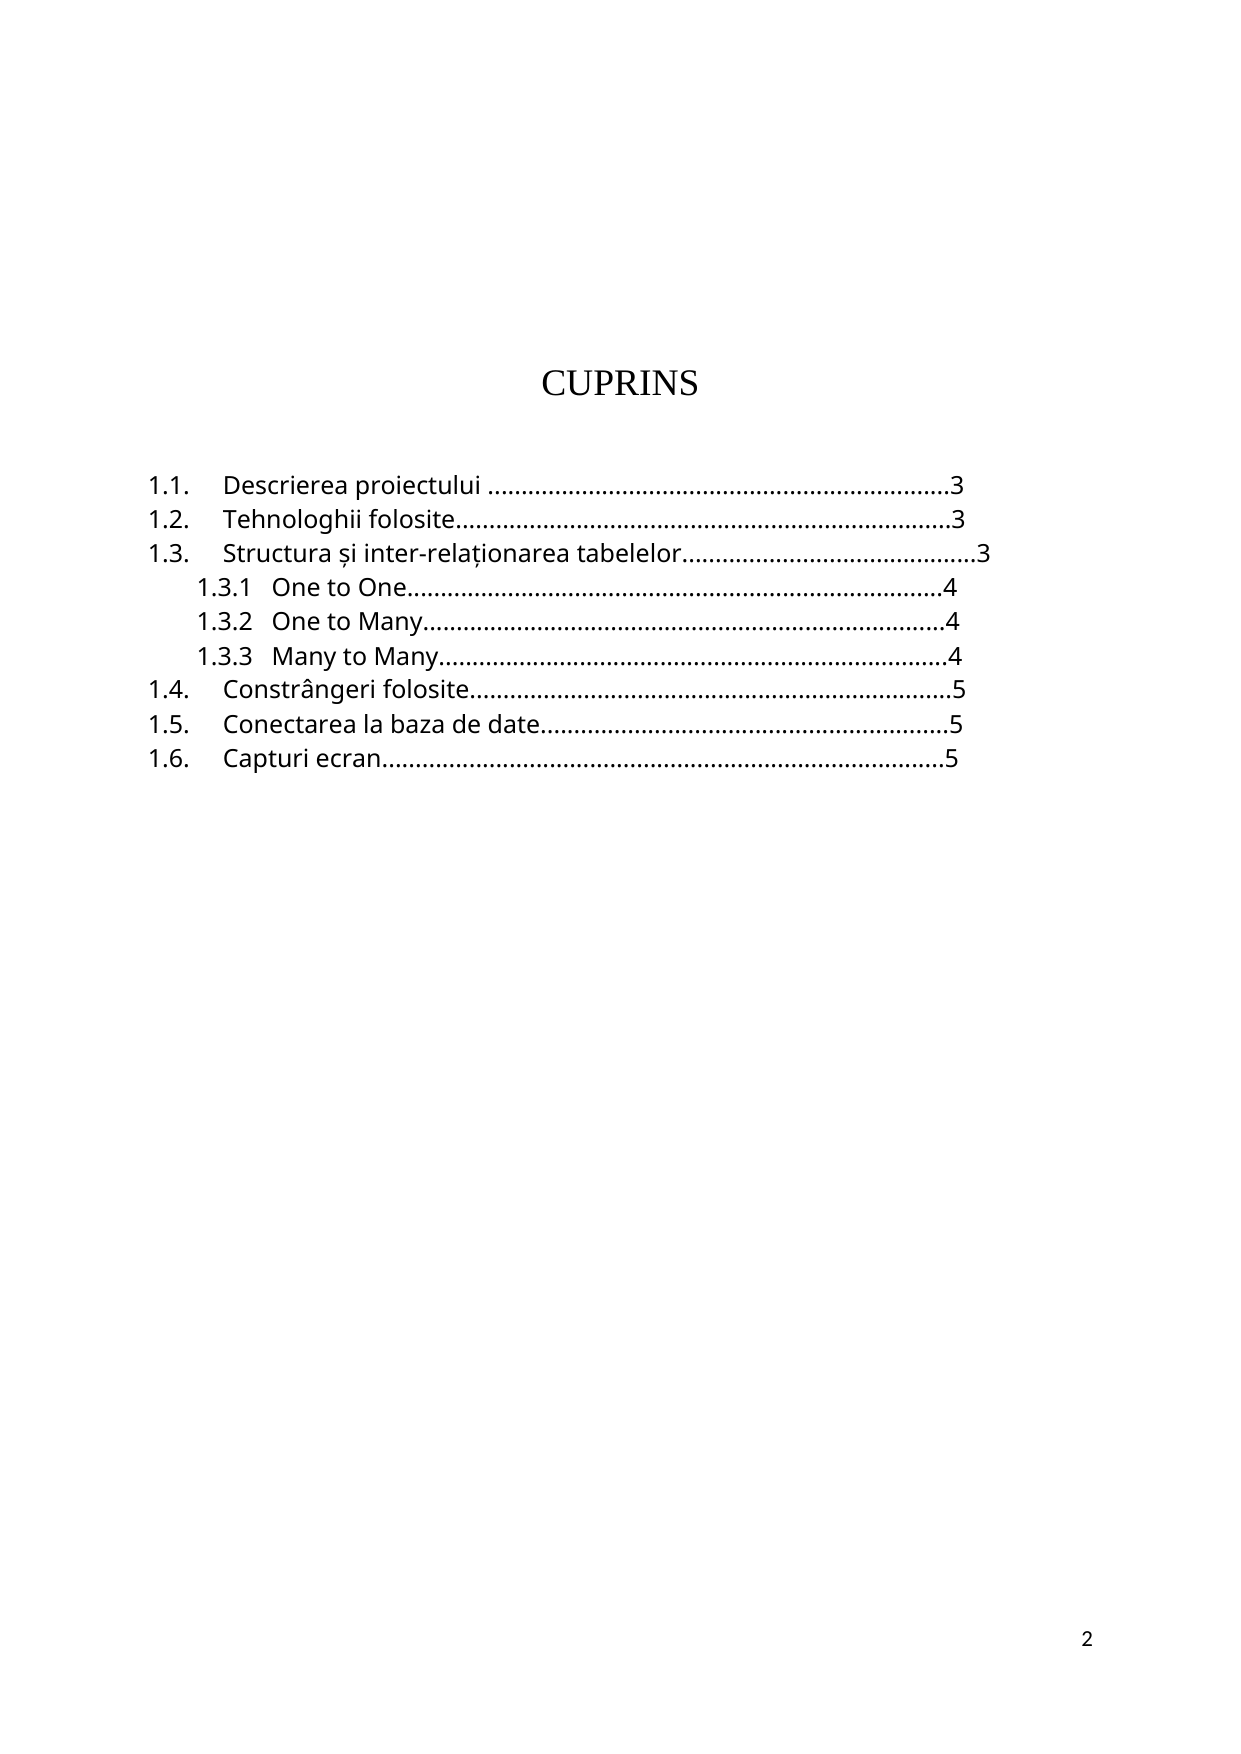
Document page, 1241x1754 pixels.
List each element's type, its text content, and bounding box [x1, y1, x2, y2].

text CUPRINS [148, 361, 1093, 404]
list Tehnologhii folosite..........................................................................3 [148, 502, 1093, 536]
list Constrângeri folosite........................................................................5 [148, 672, 1093, 706]
list Capturi ecran....................................................................................5 [148, 740, 1093, 774]
list Many to Many............................................................................4 [196, 638, 1093, 672]
list One to One................................................................................4 [196, 570, 1093, 604]
list One to Many..............................................................................4 [196, 604, 1093, 638]
list Structura și inter-relaționarea tabelelor............................................3 [148, 536, 1093, 570]
list Descrierea proiectului .....................................................................3 [148, 468, 1093, 502]
list Conectarea la baza de date.............................................................5 [148, 706, 1093, 740]
